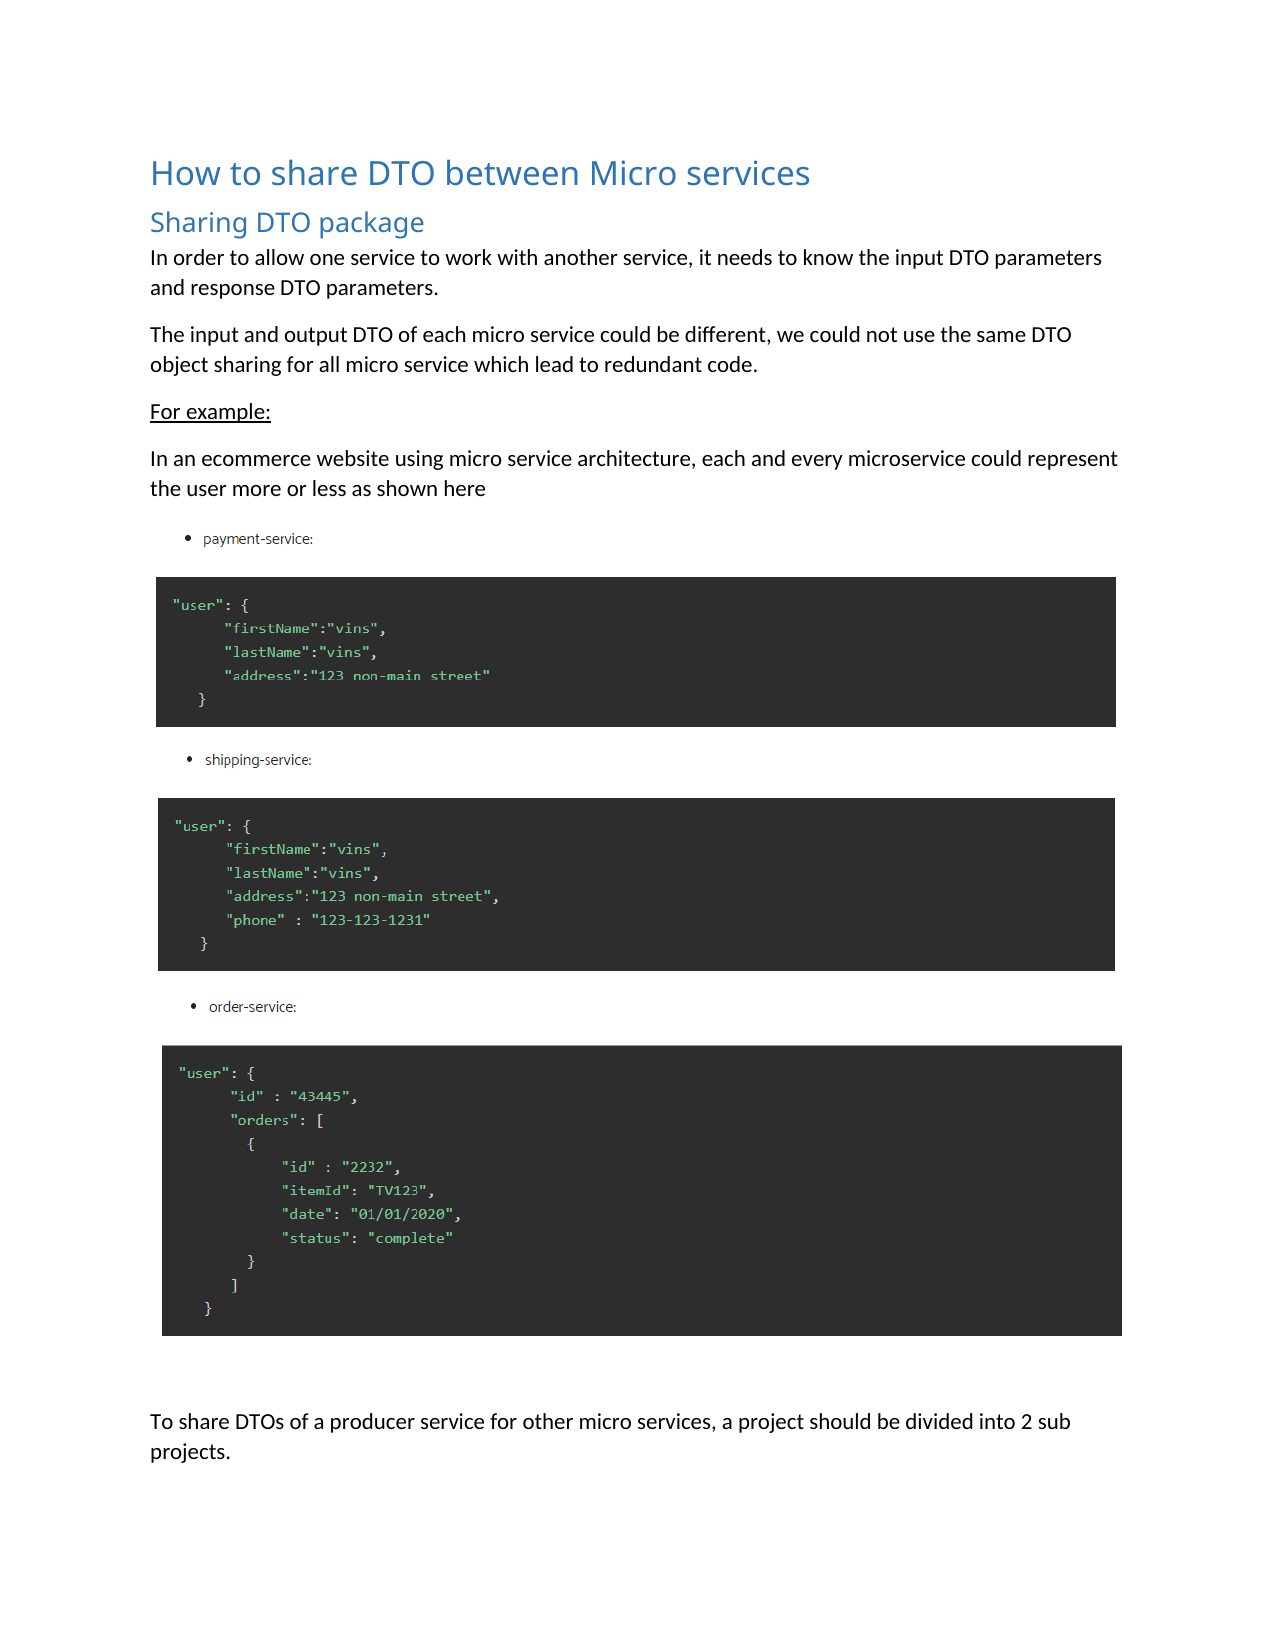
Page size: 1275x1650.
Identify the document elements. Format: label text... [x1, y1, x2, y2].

text To share DTOs of a producer service for other micro services, a project should be divided into 2 sub projects. [150, 1407, 1125, 1466]
text In order to allow one service to work with another service, it needs to know the input DTO parameters and response DTO parameters. [150, 243, 1125, 301]
picture [150, 521, 1125, 733]
subtitle How to share DTO between Micro services [150, 150, 1125, 195]
subtitle Sharing DTO package [150, 203, 1125, 240]
text The input and output DTO of each micro service could be different, we could not use the same DTO object sharing for all micro service which lead to redundant code. [150, 320, 1125, 378]
picture [150, 751, 1125, 978]
text In an ecommerce website using micro service architecture, each and every microservice could represent the user more or less as shown here [150, 444, 1125, 502]
picture [150, 996, 1125, 1342]
text For example: [150, 397, 1125, 425]
